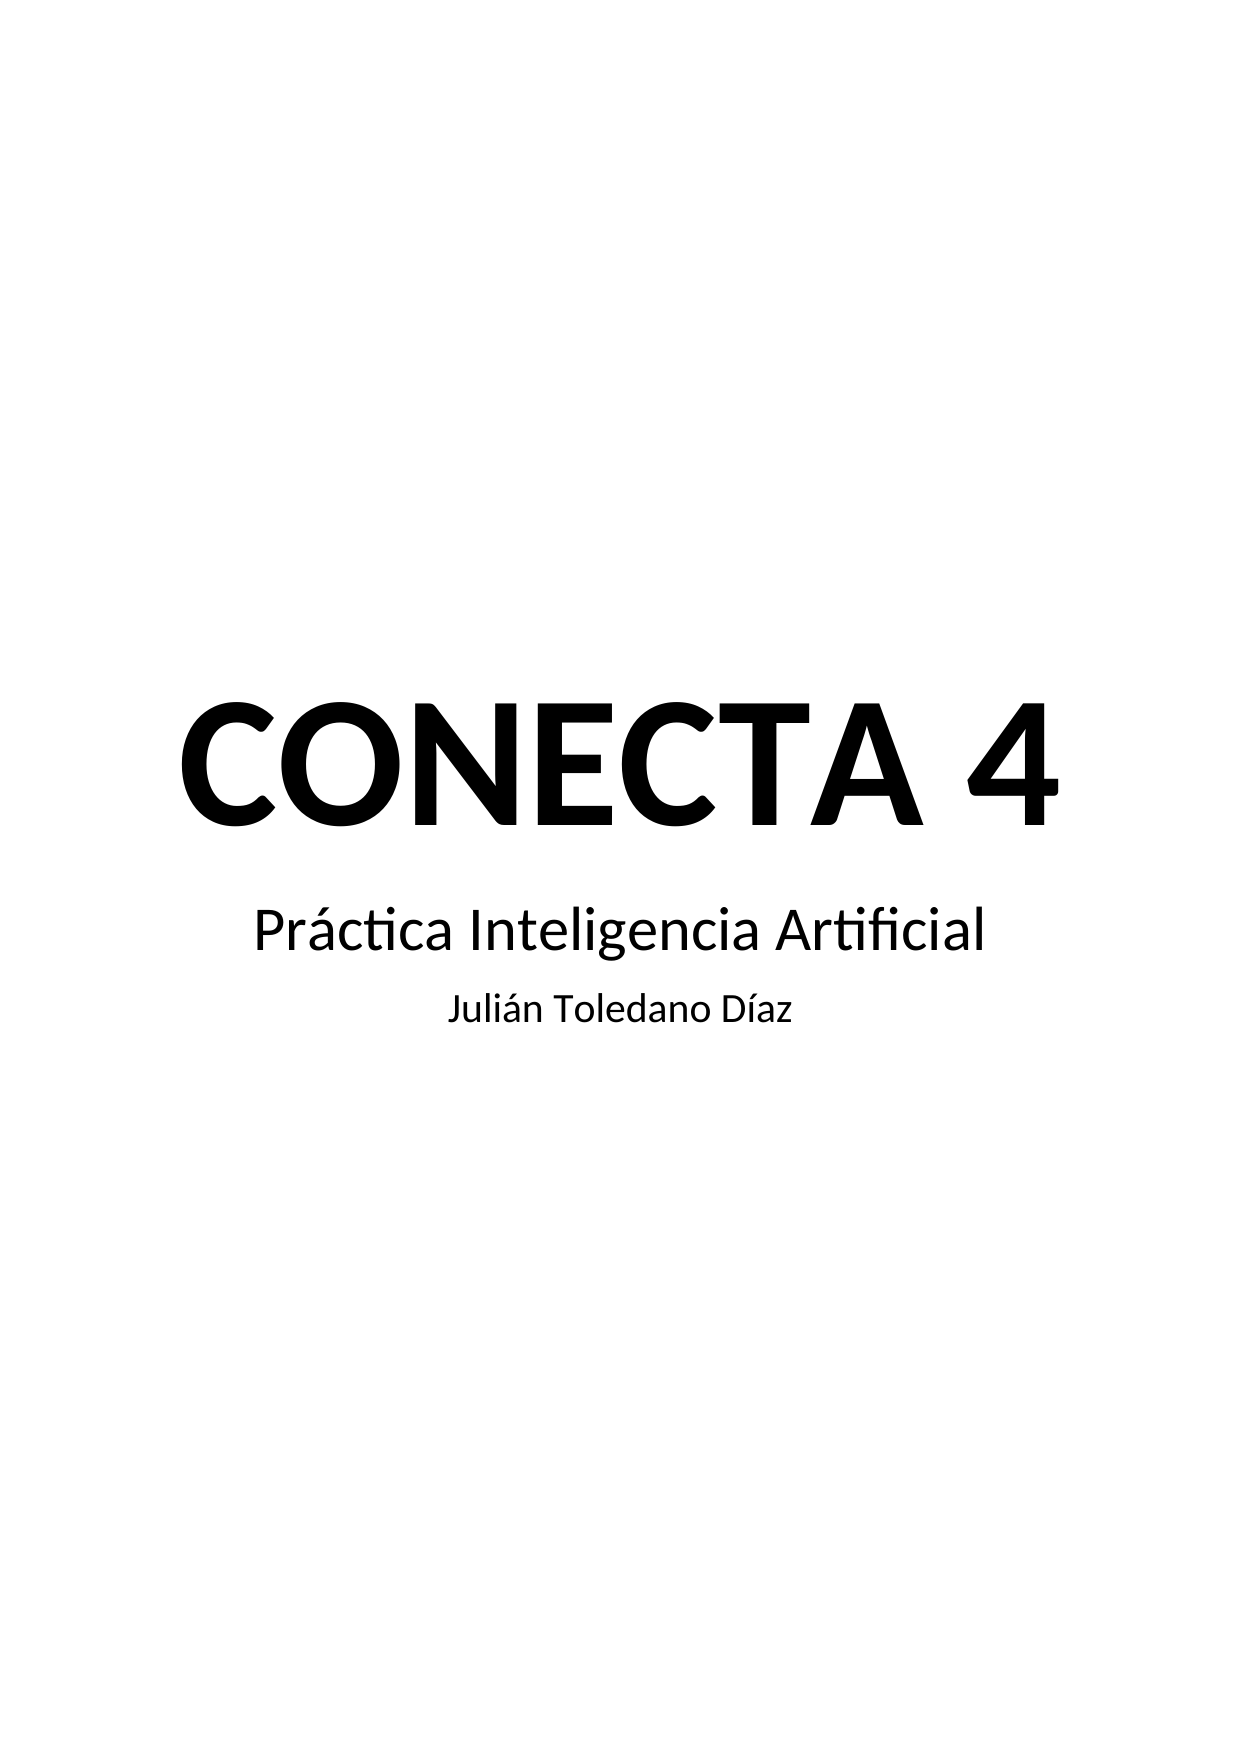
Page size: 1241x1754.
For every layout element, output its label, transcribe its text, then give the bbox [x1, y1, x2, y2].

text Práctica Inteligencia Artificial [177, 889, 1063, 966]
text Julián Toledano Díaz [177, 982, 1063, 1033]
text CONECTA 4 [177, 644, 1063, 873]
